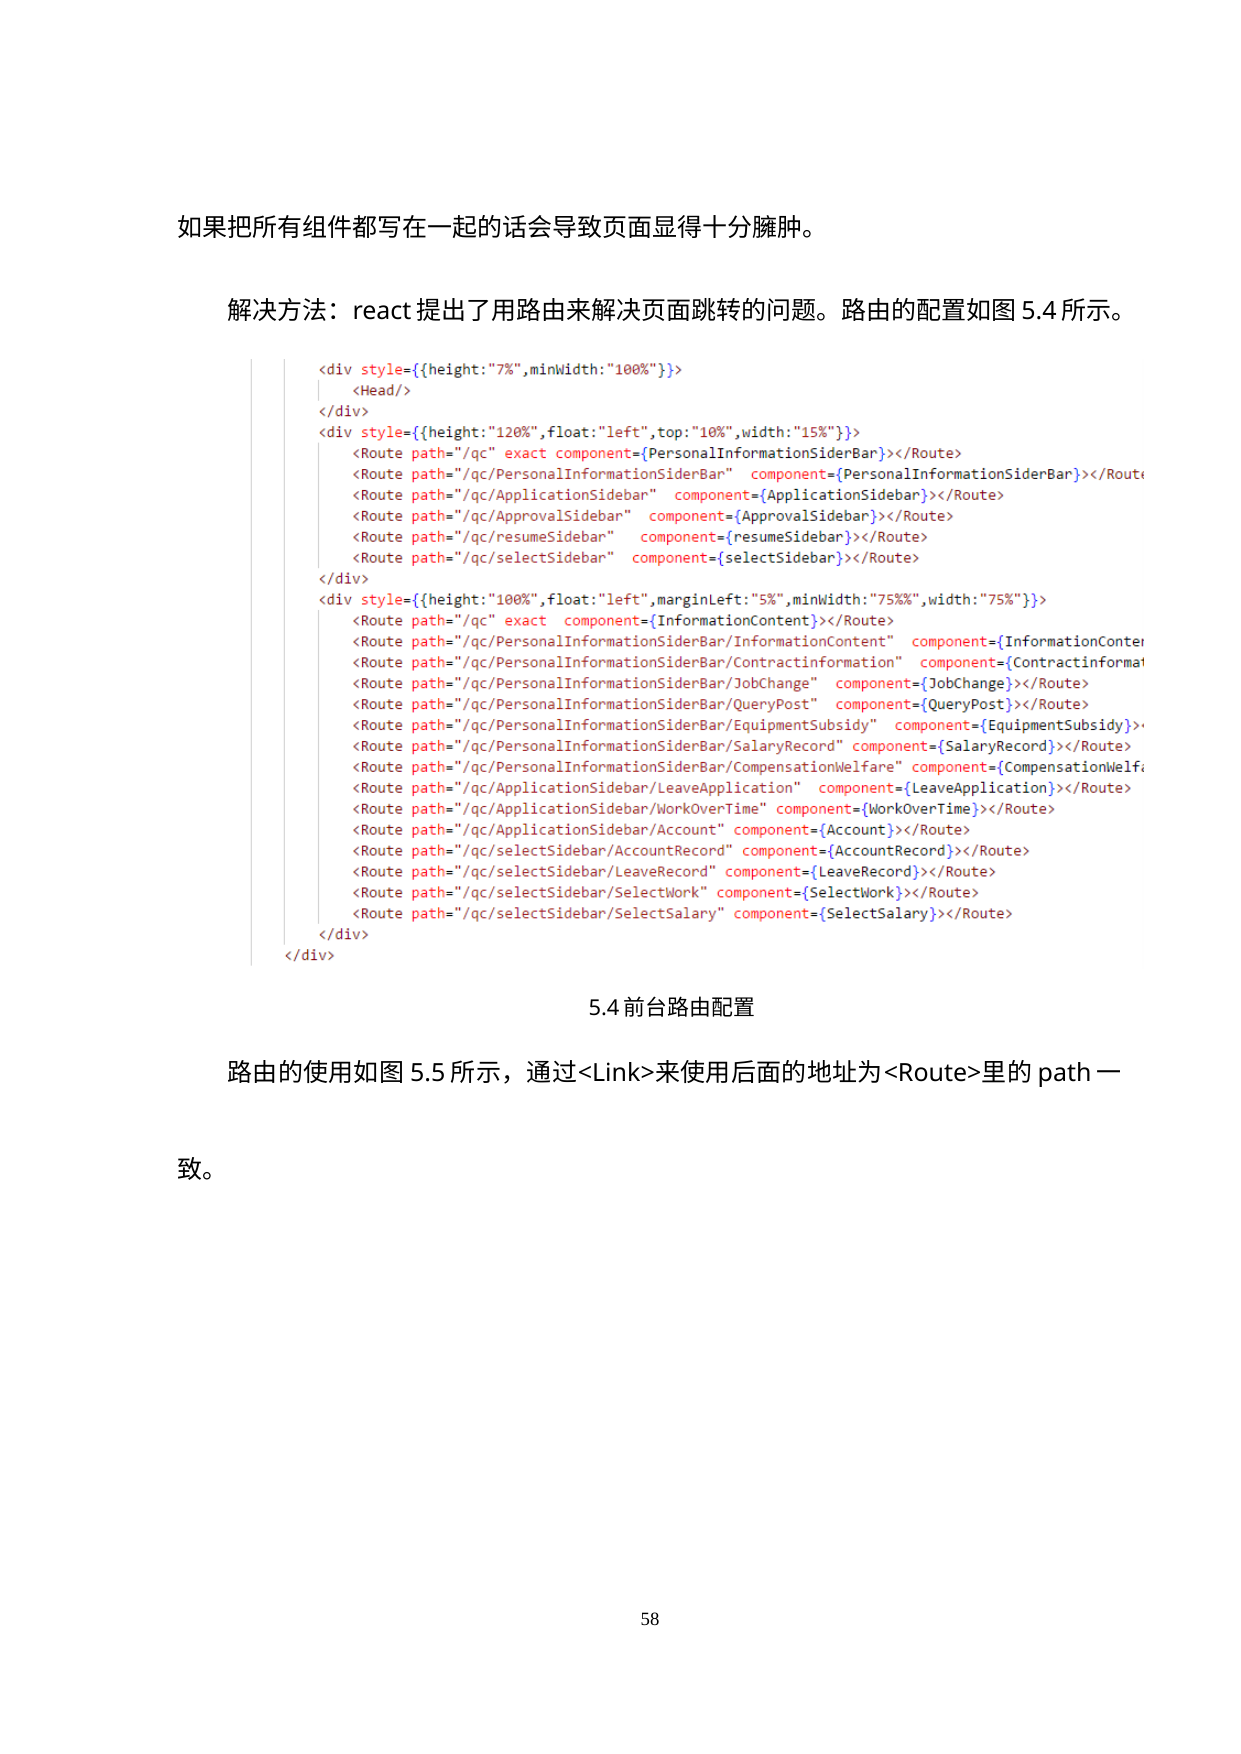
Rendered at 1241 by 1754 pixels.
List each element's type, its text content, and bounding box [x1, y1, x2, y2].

text 路由的使用如图5.5所示，通过<Link>来使用后面的地址为<Route>里的path一致。 [177, 1038, 1122, 1200]
text 解决方法：react提出了用路由来解决页面跳转的问题。路由的配置如图5.4所示。 [177, 276, 1122, 341]
picture [221, 359, 1144, 969]
text 前段用的是react无法用后台来控制页面的跳转，所以页面的跳转成了最大的问题。如果把所有组件都写在一起的话会导致页面显得十分臃肿。 [177, 193, 1122, 258]
text 5.4前台路由配置 [177, 989, 1122, 1022]
